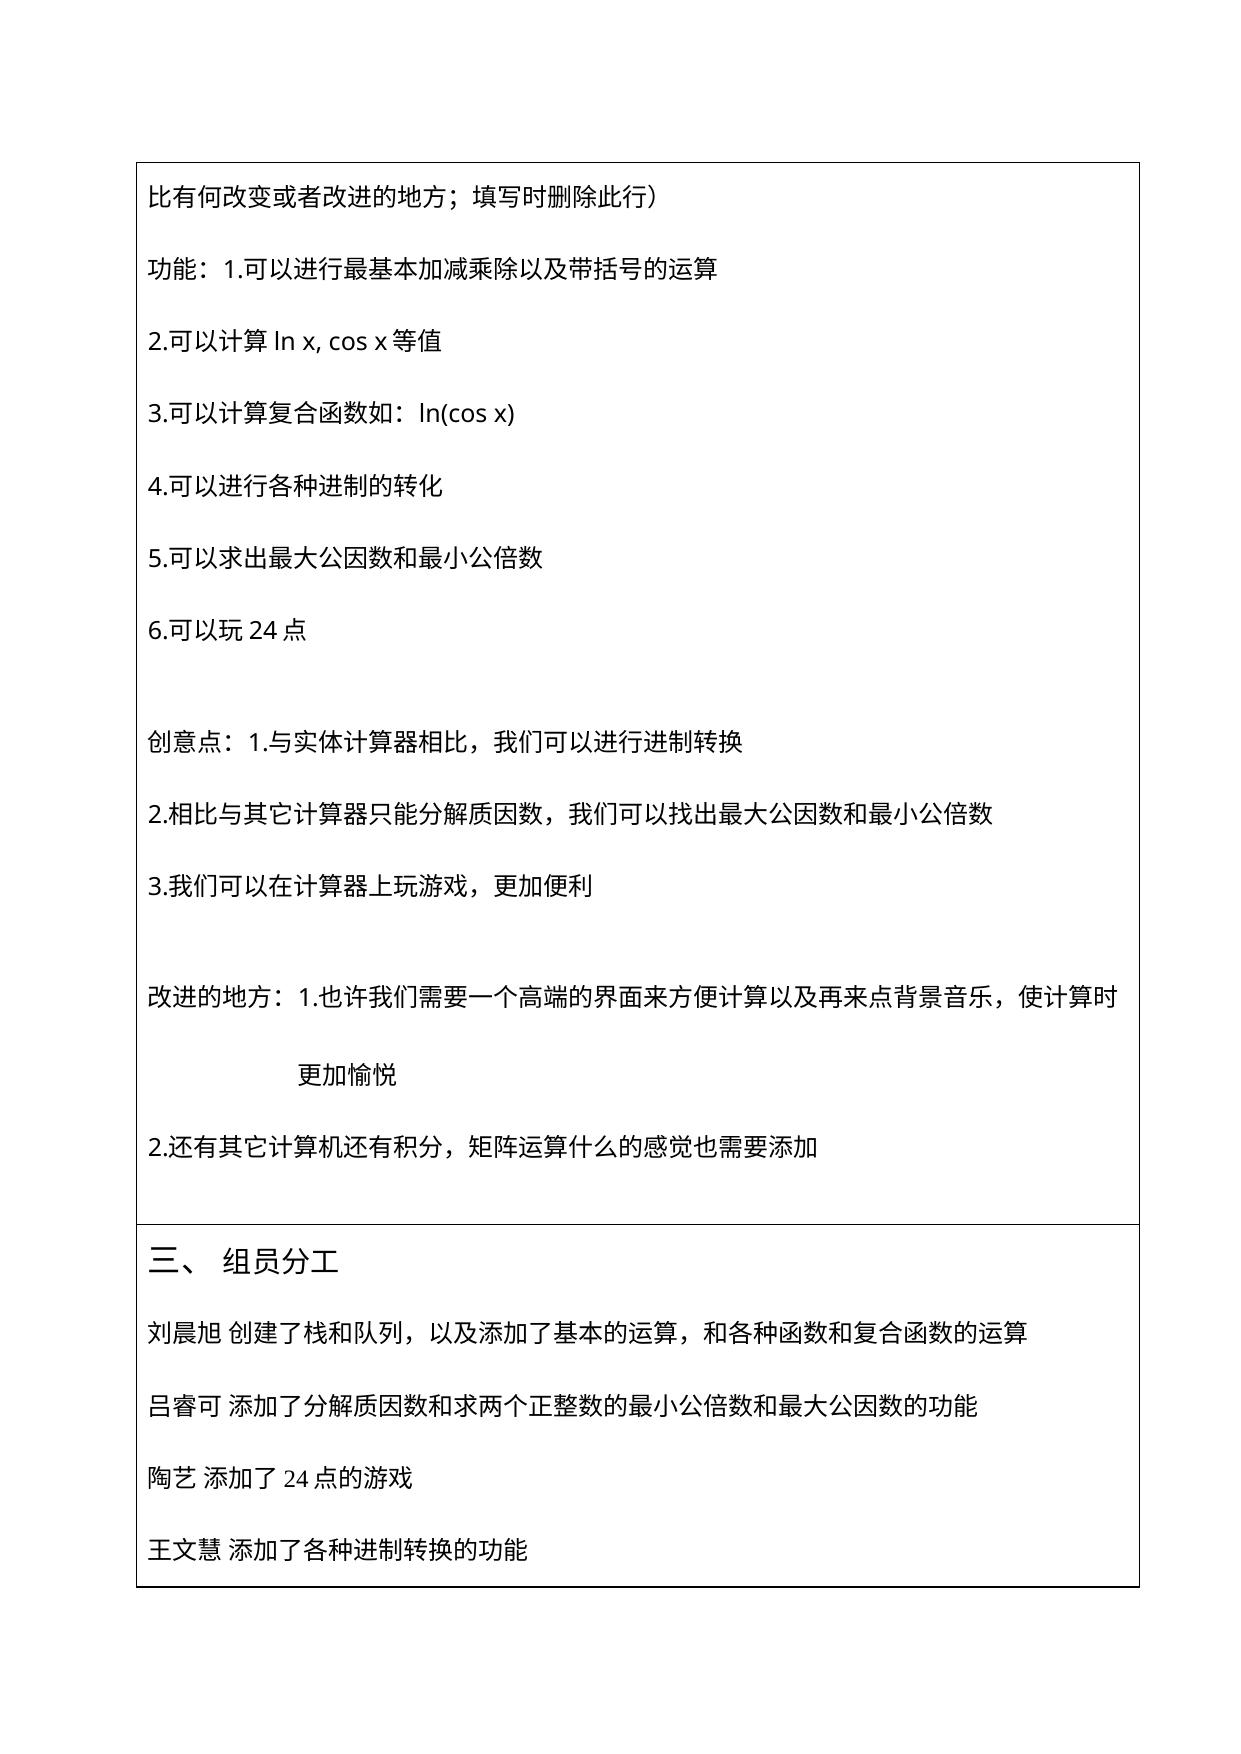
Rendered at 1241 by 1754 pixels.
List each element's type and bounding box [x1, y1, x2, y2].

table_cell [137, 1225, 1139, 1586]
table_cell [137, 163, 1139, 1224]
